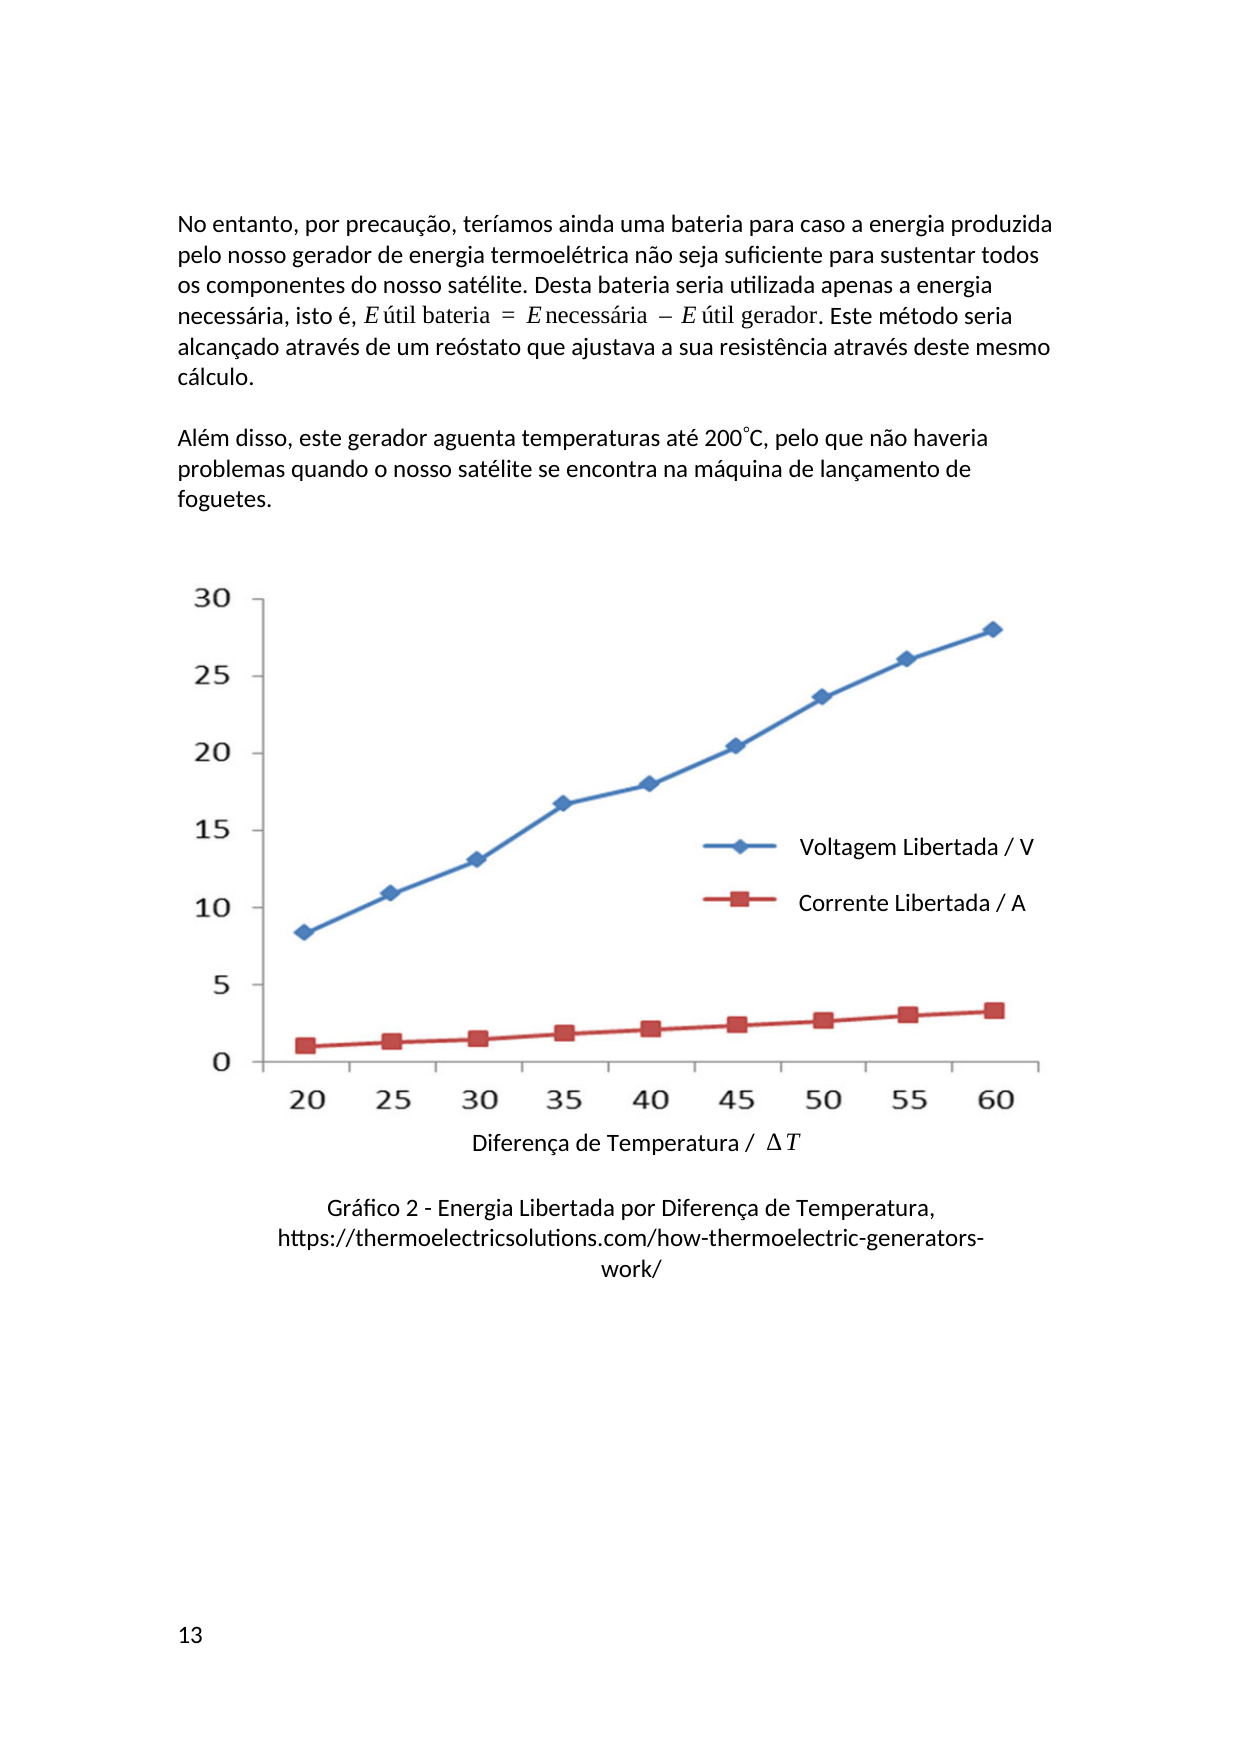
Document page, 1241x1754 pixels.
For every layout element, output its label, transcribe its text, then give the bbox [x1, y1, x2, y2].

picture [177, 575, 1063, 1185]
text Além disso, este gerador aguenta temperaturas até 200C, pelo que não haveria problemas quando o nosso satélite se encontra na máquina de lançamento de foguetes. [272, 422, 1063, 514]
text No entanto, por precaução, teríamos ainda uma bateria para caso a energia produzida pelo nosso gerador de energia termoelétrica não seja suficiente para sustentar todos os componentes do nosso satélite. Desta bateria seria utilizada apenas a energia necessária, isto é, . Este método seria alcançado através de um reóstato que ajustava a sua resistência através deste mesmo cálculo. [254, 209, 1063, 392]
